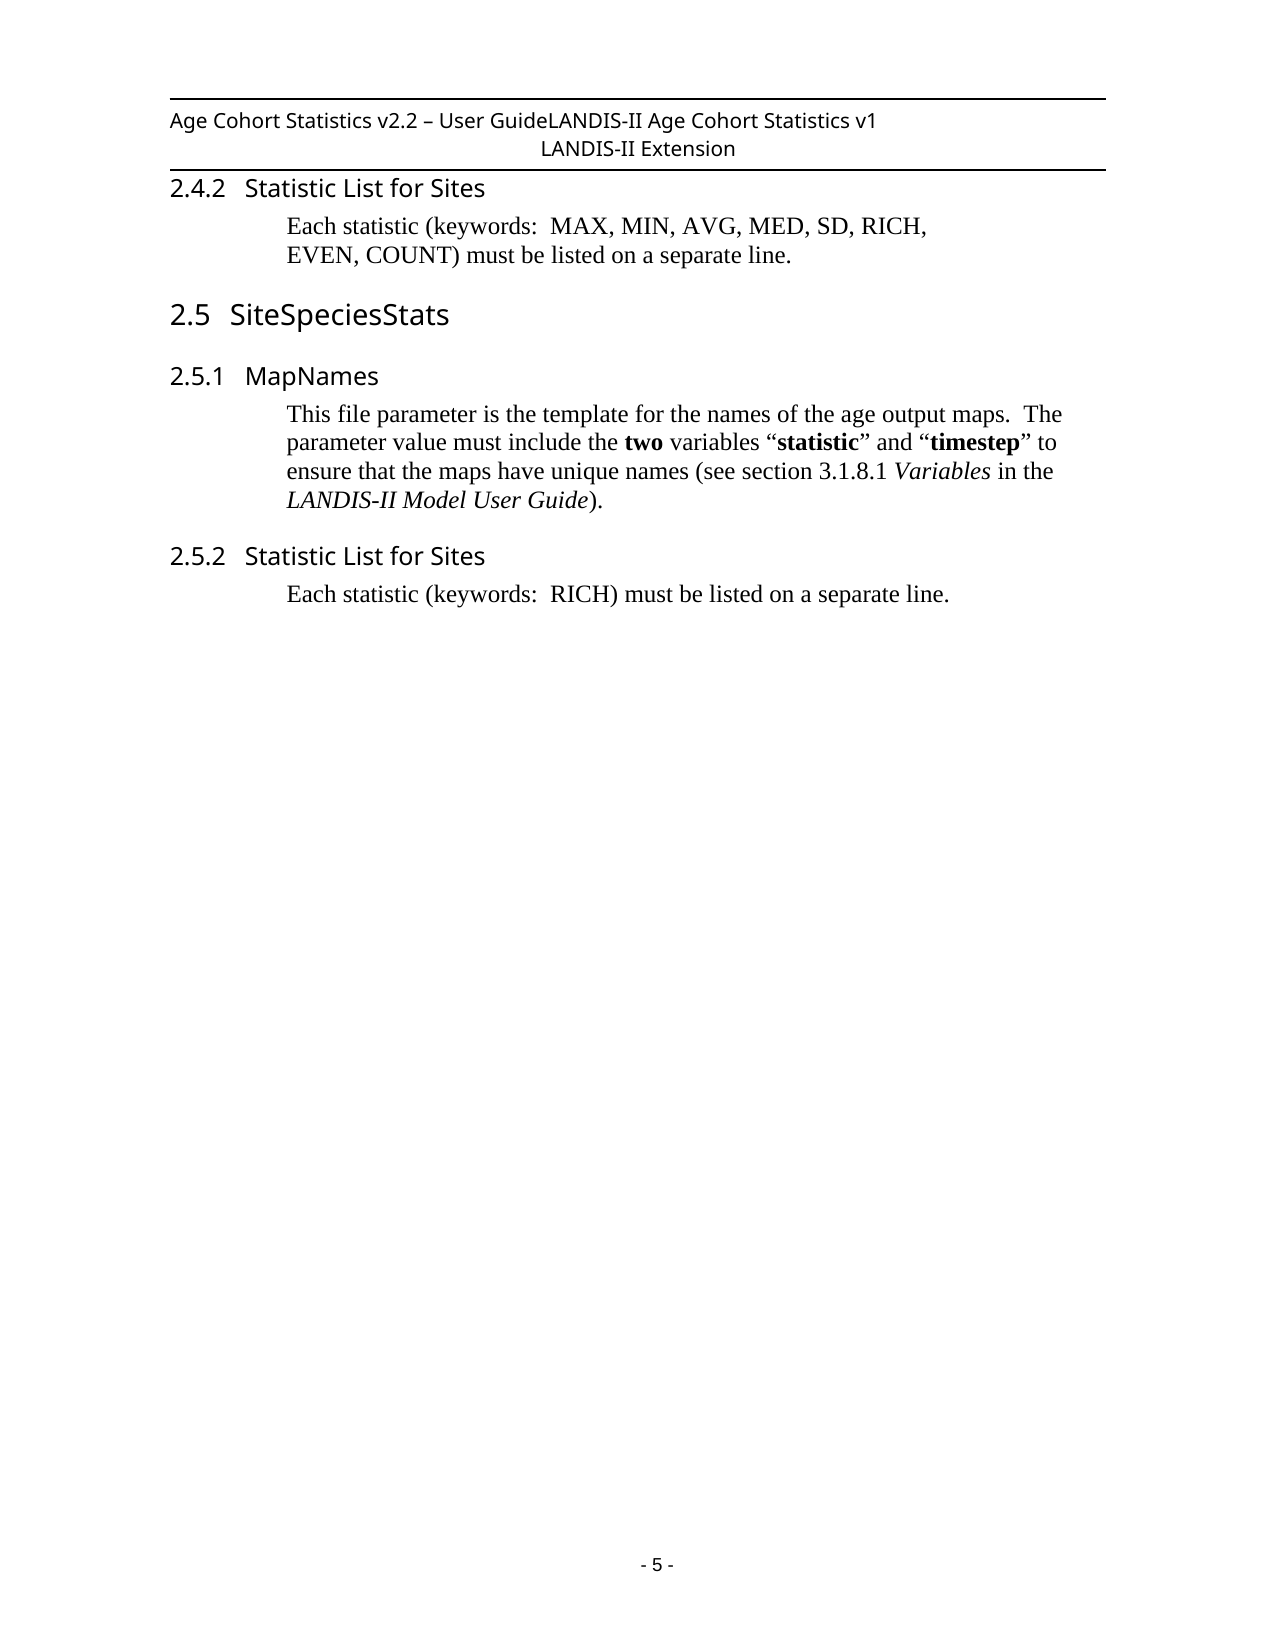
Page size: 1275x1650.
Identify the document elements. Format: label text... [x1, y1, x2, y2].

subtitle Statistic List for Sites [169, 539, 1106, 573]
text Each statistic (keywords: RICH) must be listed on a separate line. [286, 579, 1001, 608]
subtitle SiteSpeciesStats [169, 294, 1106, 333]
subtitle MapNames [169, 358, 1106, 392]
text Each statistic (keywords: MAX, MIN, AVG, MED, SD, RICH, EVEN, COUNT) must be listed on a separate line. [286, 211, 1001, 269]
subtitle Statistic List for Sites [169, 171, 1106, 205]
